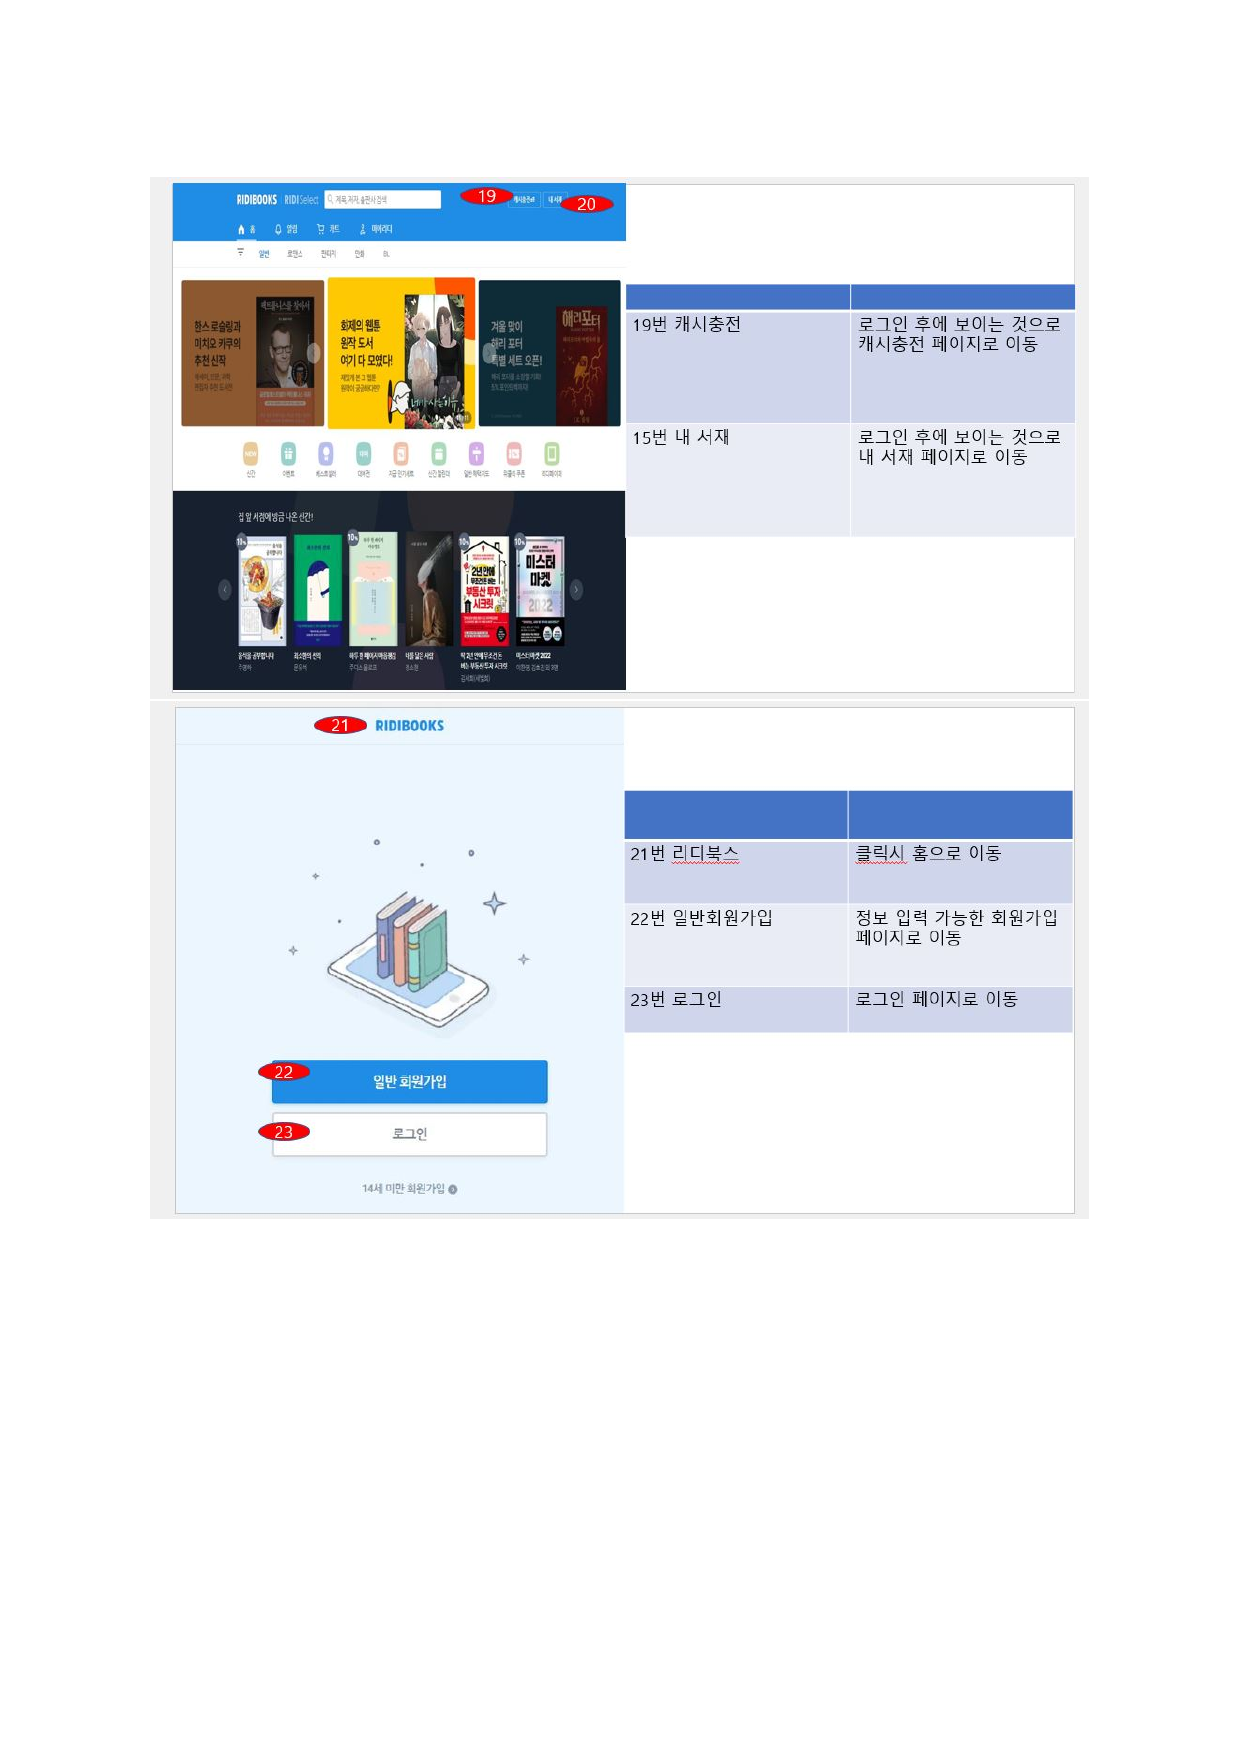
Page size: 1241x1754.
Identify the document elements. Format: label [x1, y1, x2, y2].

picture [150, 177, 1089, 699]
picture [150, 701, 1089, 1219]
